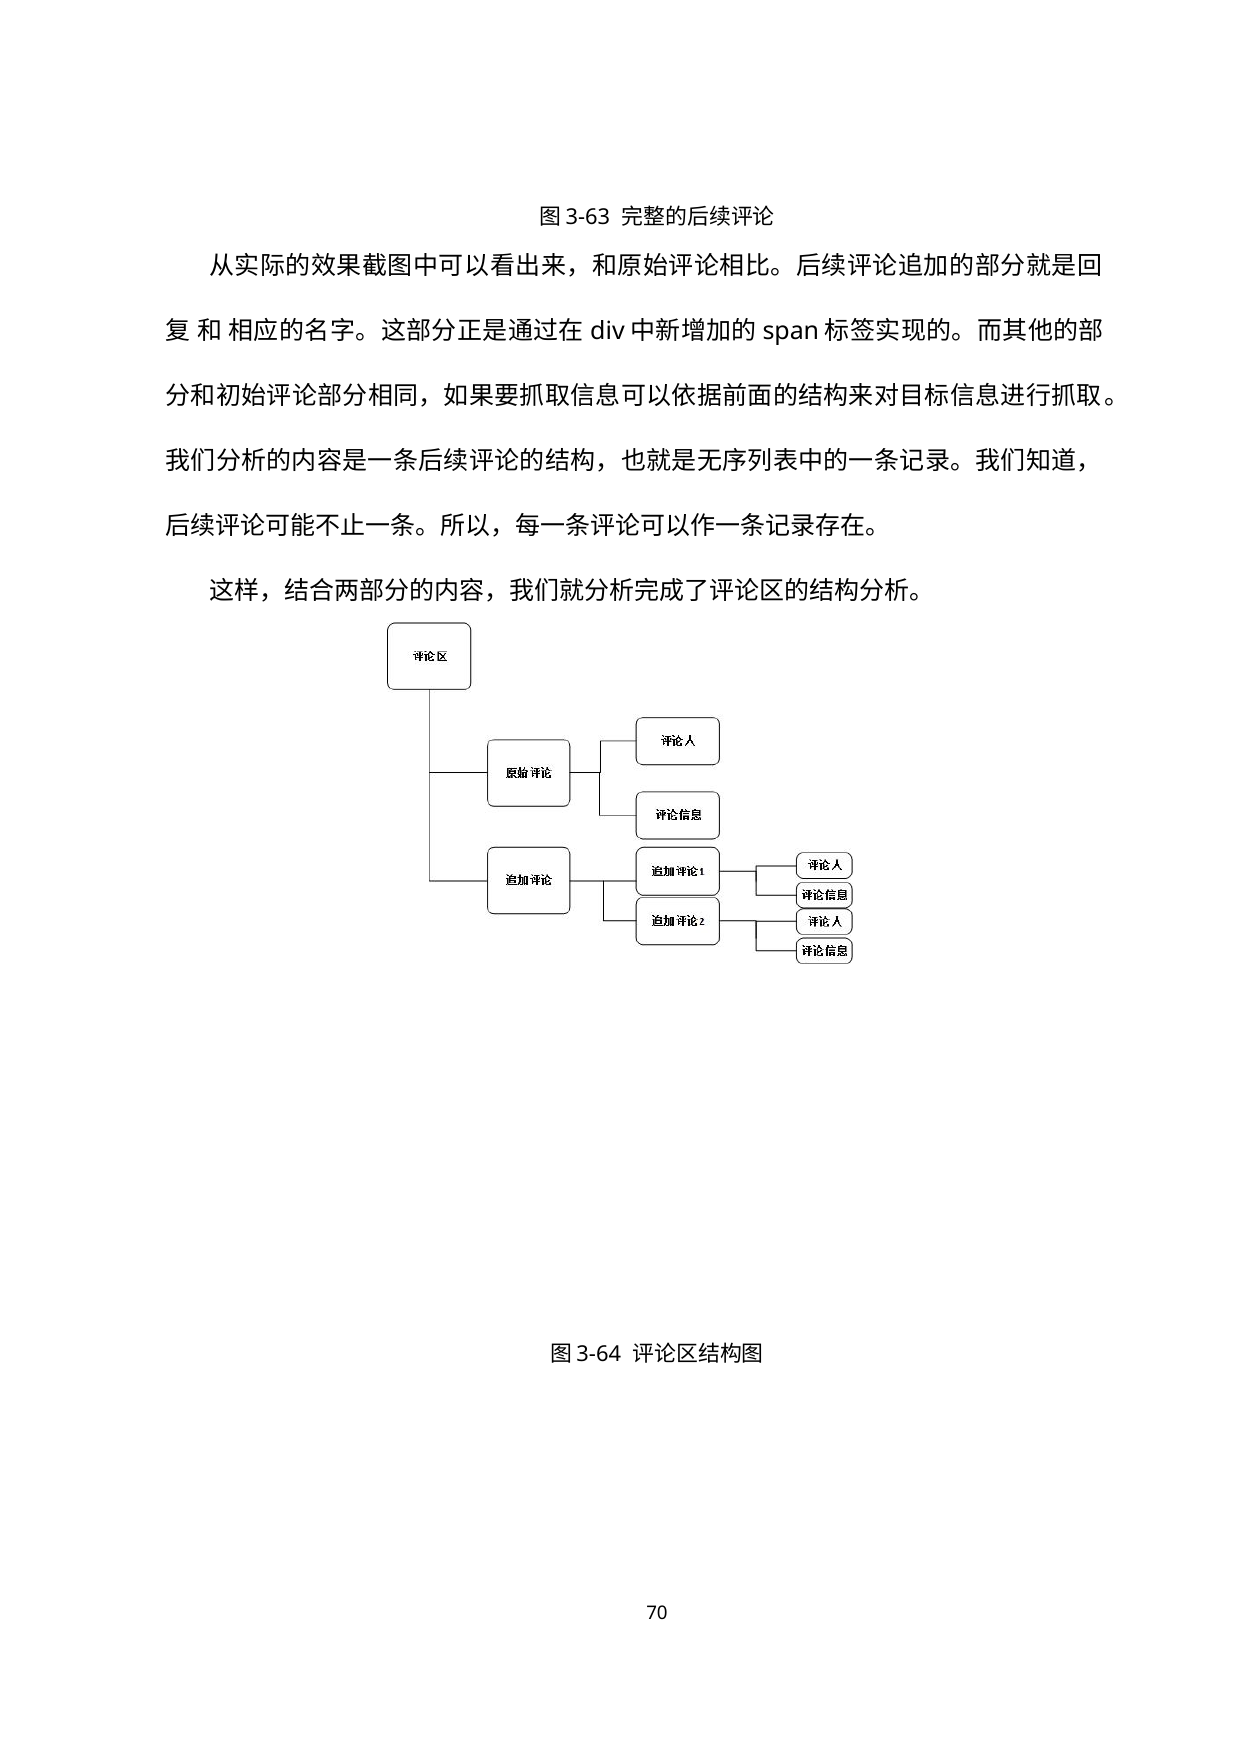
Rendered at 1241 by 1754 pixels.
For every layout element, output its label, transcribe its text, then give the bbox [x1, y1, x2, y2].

text 从实际的效果截图中可以看出来，和原始评论相比。后续评论追加的部分就是回复 和 相应的名字。这部分正是通过在div中新增加的span标签实现的。而其他的部分和初始评论部分相同，如果要抓取信息可以依据前面的结构来对目标信息进行抓取。我们分析的内容是一条后续评论的结构，也就是无序列表中的一条记录。我们知道，后续评论可能不止一条。所以，每一条评论可以作一条记录存在。 [165, 231, 1104, 556]
subtitle 图3-63 完整的后续评论 [165, 198, 1104, 231]
text 这样，结合两部分的内容，我们就分析完成了评论区的结构分析。 [165, 556, 1104, 621]
subtitle 图3-64 评论区结构图 [165, 1336, 1104, 1368]
picture [386, 622, 854, 964]
